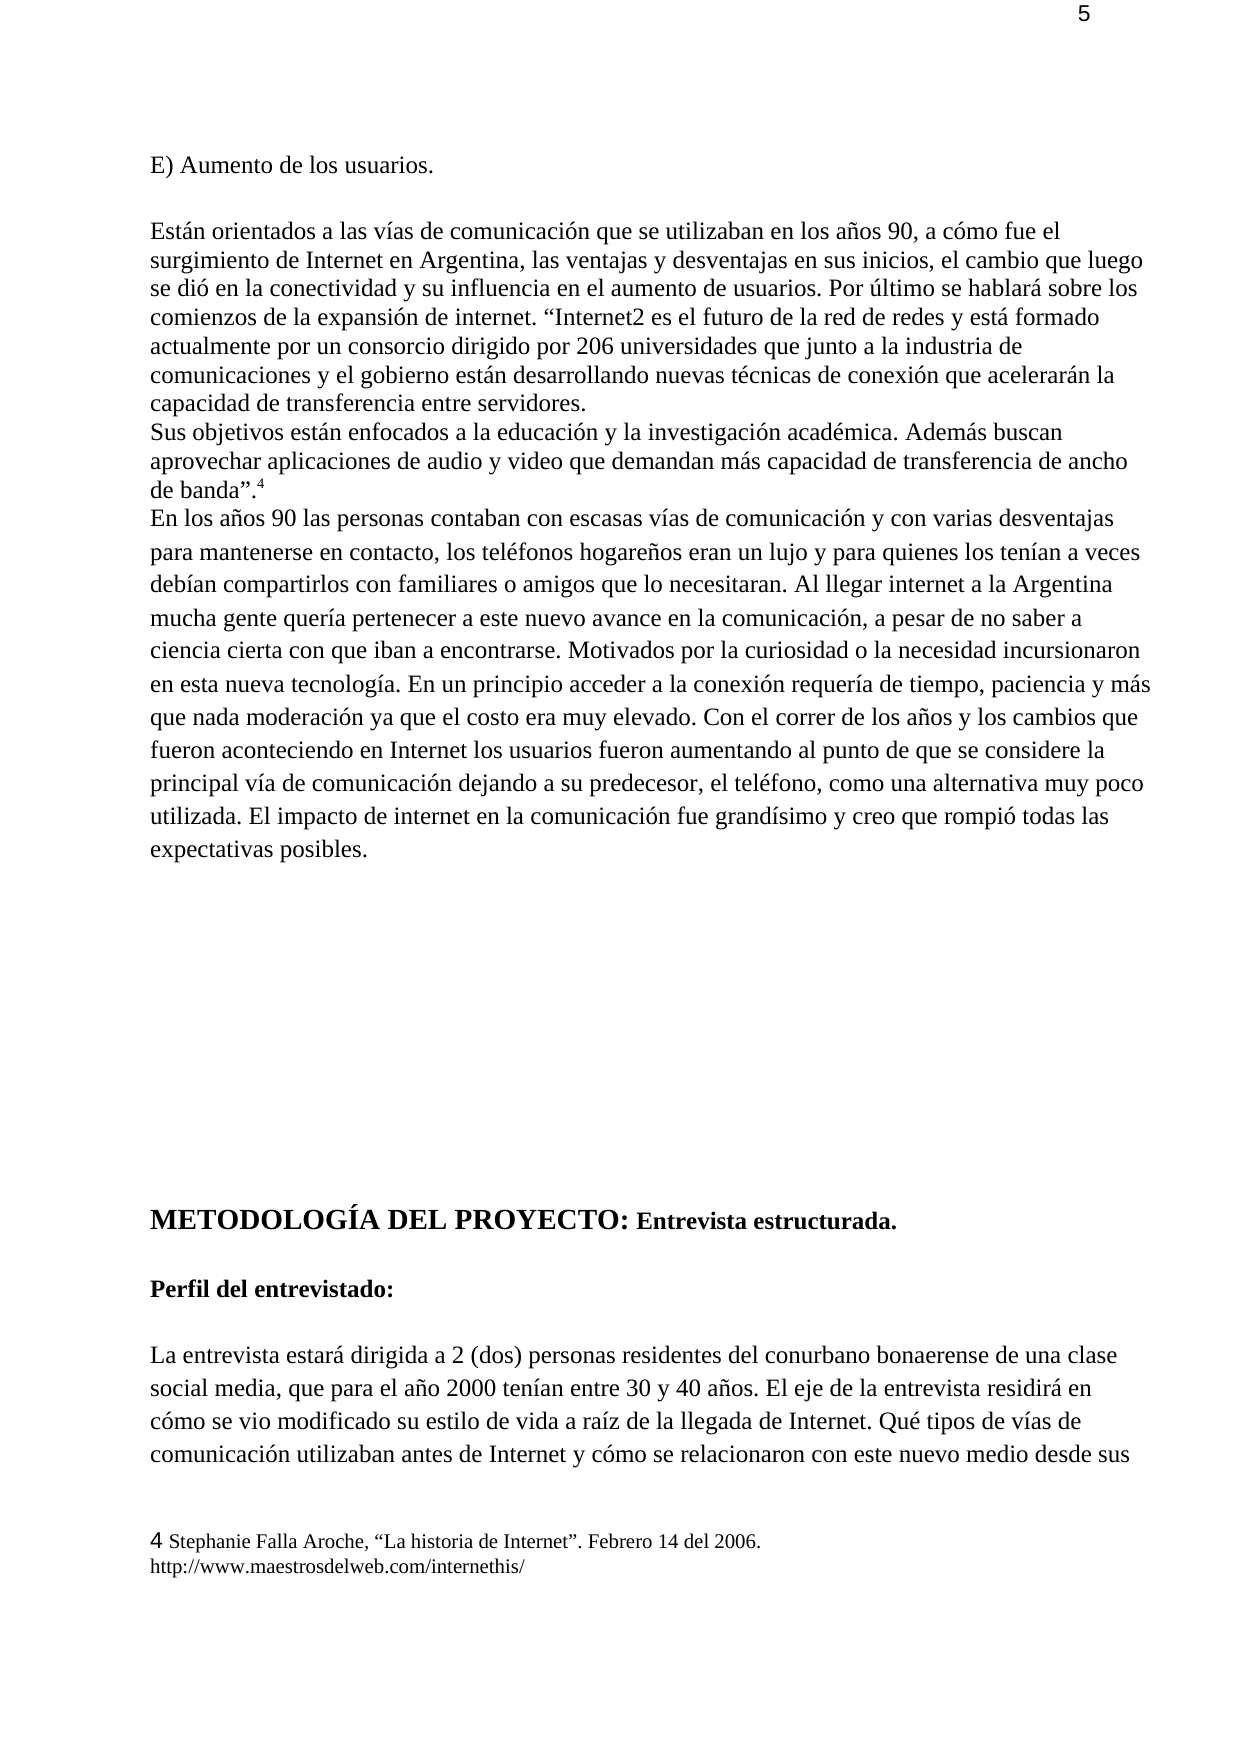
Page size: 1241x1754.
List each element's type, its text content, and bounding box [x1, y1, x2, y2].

text METODOLOGÍA DEL PROYECTO: Entrevista estructurada. [150, 1202, 1153, 1236]
text Sus objetivos están enfocados a la educación y la investigación académica. Además buscan aprovechar aplicaciones de audio y video que demandan más capacidad de transferencia de ancho de banda”. [150, 417, 1153, 503]
text Están orientados a las vías de comunicación que se utilizaban en los años 90, a cómo fue el surgimiento de Internet en Argentina, las ventajas y desventajas en sus inicios, el cambio que luego se dió en la conectividad y su influencia en el aumento de usuarios. Por último se hablará sobre los comienzos de la expansión de internet. “Internet2 es el futuro de la red de redes y está formado actualmente por un consorcio dirigido por 206 universidades que junto a la industria de comunicaciones y el gobierno están desarrollando nuevas técnicas de conexión que acelerarán la capacidad de transferencia entre servidores. [150, 216, 1153, 417]
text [150, 1340, 1153, 1468]
text E) Aumento de los usuarios. [150, 150, 1153, 179]
text Perfil del entrevistado: [150, 1274, 1153, 1303]
text En los años 90 las personas contaban con escasas vías de comunicación y con varias desventajas para mantenerse en contacto, los teléfonos hogareños eran un lujo y para quienes los tenían a veces debían compartirlos con familiares o amigos que lo necesitaran. Al llegar internet a la Argentina mucha gente quería pertenecer a este nuevo avance en la comunicación, a pesar de no saber a ciencia cierta con que iban a encontrarse. Motivados por la curiosidad o la necesidad incursionaron en esta nueva tecnología. En un principio acceder a la conexión requería de tiempo, paciencia y más que nada moderación ya que el costo era muy elevado. Con el correr de los años y los cambios que fueron aconteciendo en Internet los usuarios fueron aumentando al punto de que se considere la principal vía de comunicación dejando a su predecesor, el teléfono, como una alternativa muy poco utilizada. El impacto de internet en la comunicación fue grandísimo y creo que rompió todas las expectativas posibles. [150, 503, 1153, 862]
